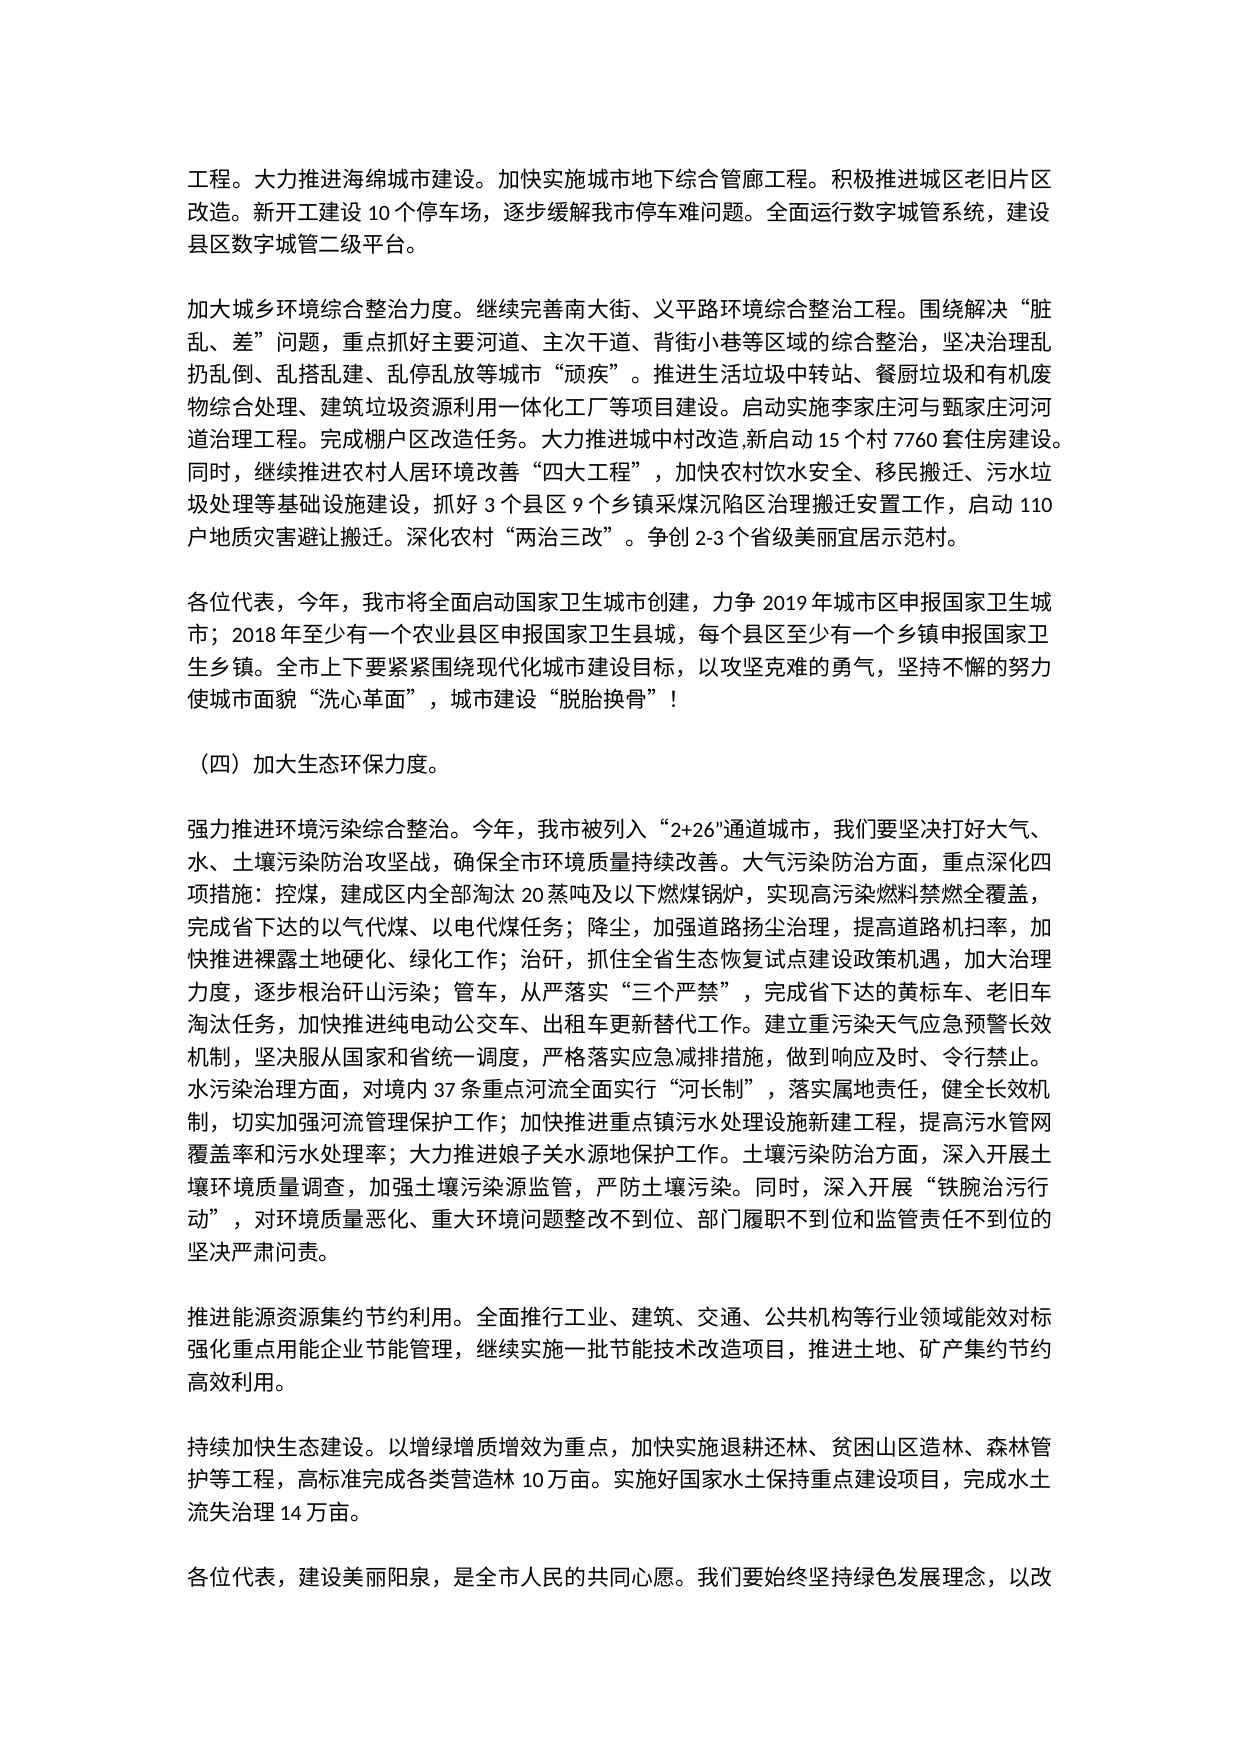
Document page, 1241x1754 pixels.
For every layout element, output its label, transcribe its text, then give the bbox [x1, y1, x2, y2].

text （四）加大生态环保力度。 [187, 747, 1053, 779]
text 各位代表，今年，我市将全面启动国家卫生城市创建，力争2019年城市区申报国家卫生城市；2018年至少有一个农业县区申报国家卫生县城，每个县区至少有一个乡镇申报国家卫生乡镇。全市上下要紧紧围绕现代化城市建设目标，以攻坚克难的勇气，坚持不懈的努力，使城市面貌“洗心革面”，城市建设“脱胎换骨”！ [187, 584, 1053, 714]
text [187, 162, 1053, 259]
text 推进能源资源集约节约利用。全面推行工业、建筑、交通、公共机构等行业领域能效对标，强化重点用能企业节能管理，继续实施一批节能技术改造项目，推进土地、矿产集约节约高效利用。 [187, 1299, 1053, 1397]
text 加大城乡环境综合整治力度。继续完善南大街、义平路环境综合整治工程。围绕解决“脏、乱、差”问题，重点抓好主要河道、主次干道、背街小巷等区域的综合整治，坚决治理乱扔乱倒、乱搭乱建、乱停乱放等城市“顽疾”。推进生活垃圾中转站、餐厨垃圾和有机废物综合处理、建筑垃圾资源利用一体化工厂等项目建设。启动实施李家庄河与甄家庄河河道治理工程。完成棚户区改造任务。大力推进城中村改造,新启动15个村7760套住房建设。同时，继续推进农村人居环境改善“四大工程”，加快农村饮水安全、移民搬迁、污水垃圾处理等基础设施建设，抓好3个县区9个乡镇采煤沉陷区治理搬迁安置工作，启动110户地质灾害避让搬迁。深化农村“两治三改”。争创2-3个省级美丽宜居示范村。 [187, 292, 1053, 552]
text 强力推进环境污染综合整治。今年，我市被列入“2+26”通道城市，我们要坚决打好大气、水、土壤污染防治攻坚战，确保全市环境质量持续改善。大气污染防治方面，重点深化四项措施：控煤，建成区内全部淘汰20蒸吨及以下燃煤锅炉，实现高污染燃料禁燃全覆盖，完成省下达的以气代煤、以电代煤任务；降尘，加强道路扬尘治理，提高道路机扫率，加快推进裸露土地硬化、绿化工作；治矸，抓住全省生态恢复试点建设政策机遇，加大治理力度，逐步根治矸山污染；管车，从严落实“三个严禁”，完成省下达的黄标车、老旧车淘汰任务，加快推进纯电动公交车、出租车更新替代工作。建立重污染天气应急预警长效机制，坚决服从国家和省统一调度，严格落实应急减排措施，做到响应及时、令行禁止。水污染治理方面，对境内37条重点河流全面实行“河长制”，落实属地责任，健全长效机制，切实加强河流管理保护工作；加快推进重点镇污水处理设施新建工程，提高污水管网覆盖率和污水处理率；大力推进娘子关水源地保护工作。土壤污染防治方面，深入开展土壤环境质量调查，加强土壤污染源监管，严防土壤污染。同时，深入开展“铁腕治污行动”，对环境质量恶化、重大环境问题整改不到位、部门履职不到位和监管责任不到位的，坚决严肃问责。 [187, 812, 1053, 1267]
text 持续加快生态建设。以增绿增质增效为重点，加快实施退耕还林、贫困山区造林、森林管护等工程，高标准完成各类营造林10万亩。实施好国家水土保持重点建设项目，完成水土流失治理14万亩。 [187, 1429, 1053, 1527]
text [187, 1559, 1053, 1592]
